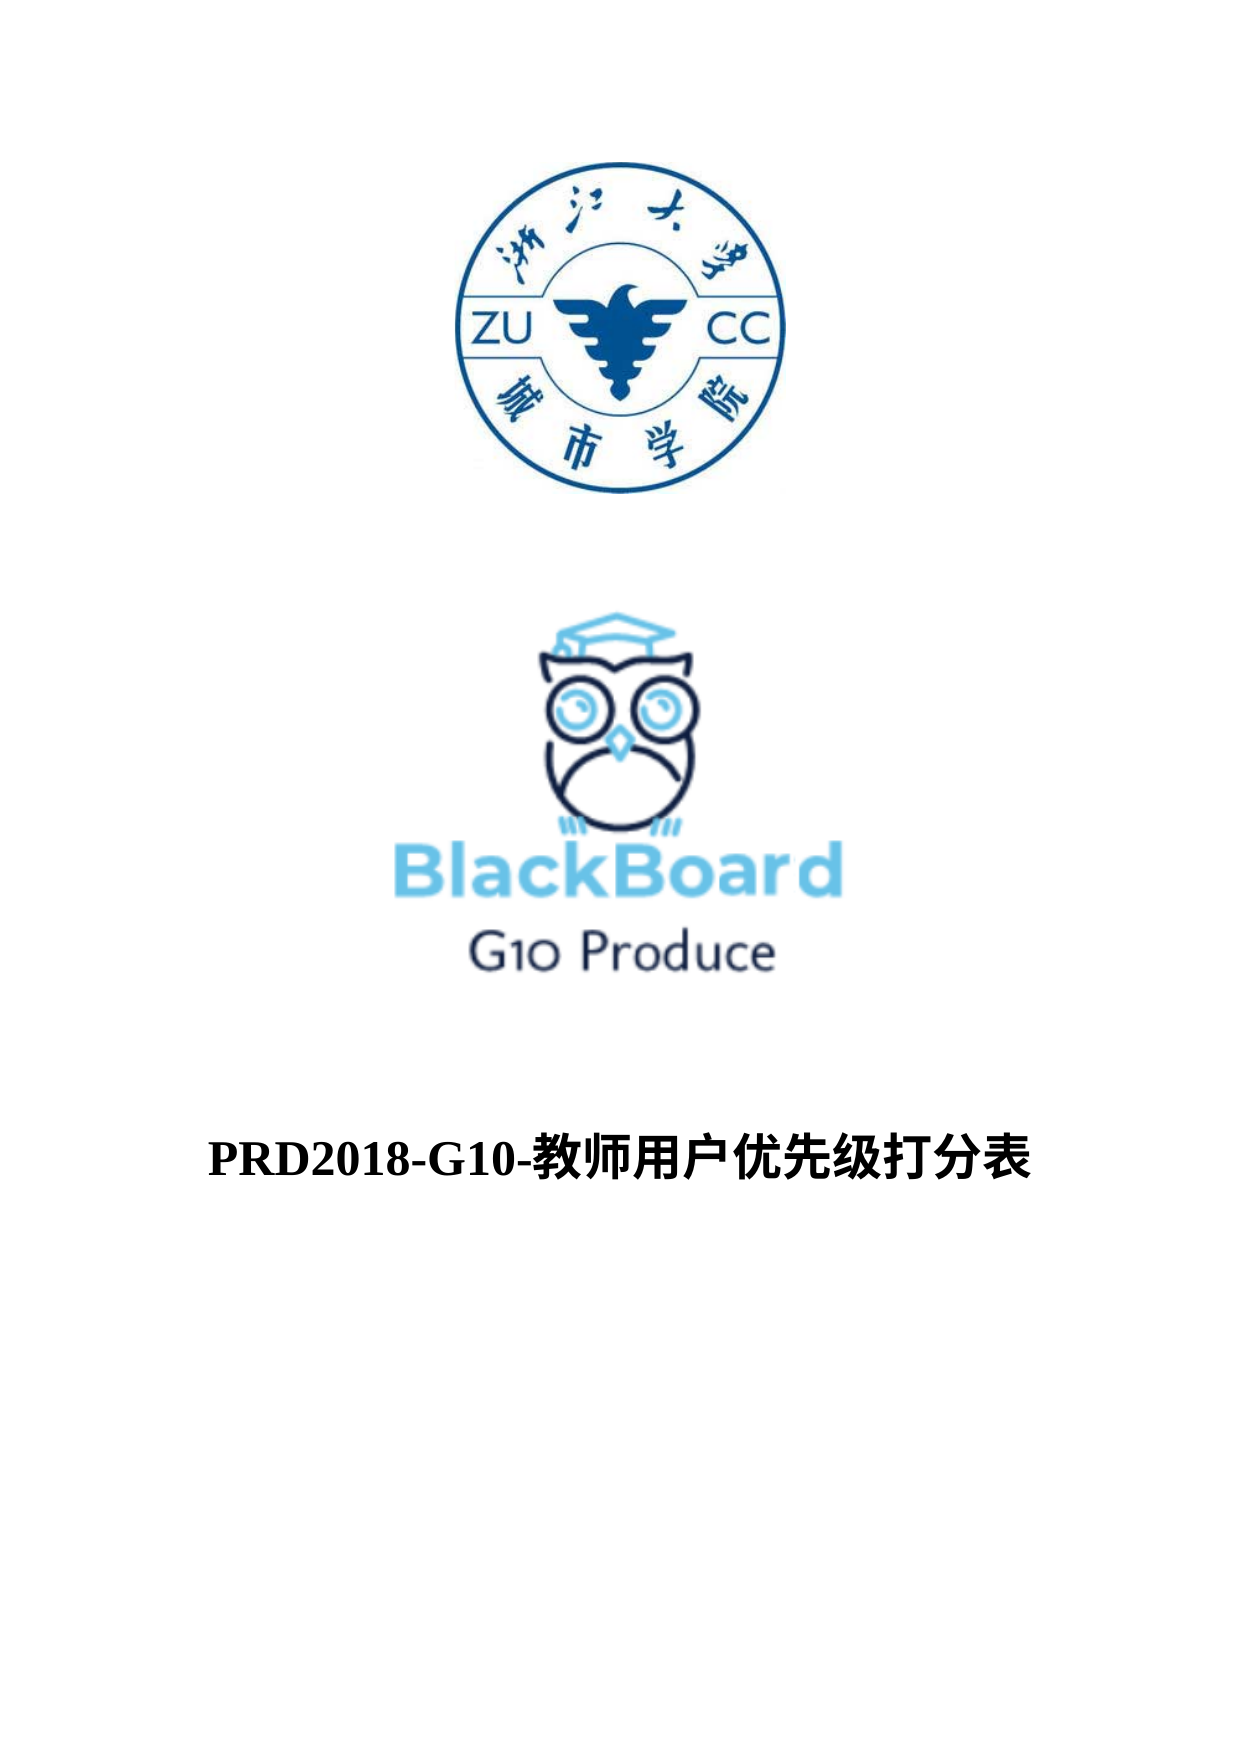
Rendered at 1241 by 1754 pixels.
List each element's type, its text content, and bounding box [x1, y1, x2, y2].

picture [382, 557, 859, 1034]
text PRD2018-G10-教师用户优先级打分表 [187, 1104, 1053, 1202]
picture [454, 162, 786, 494]
